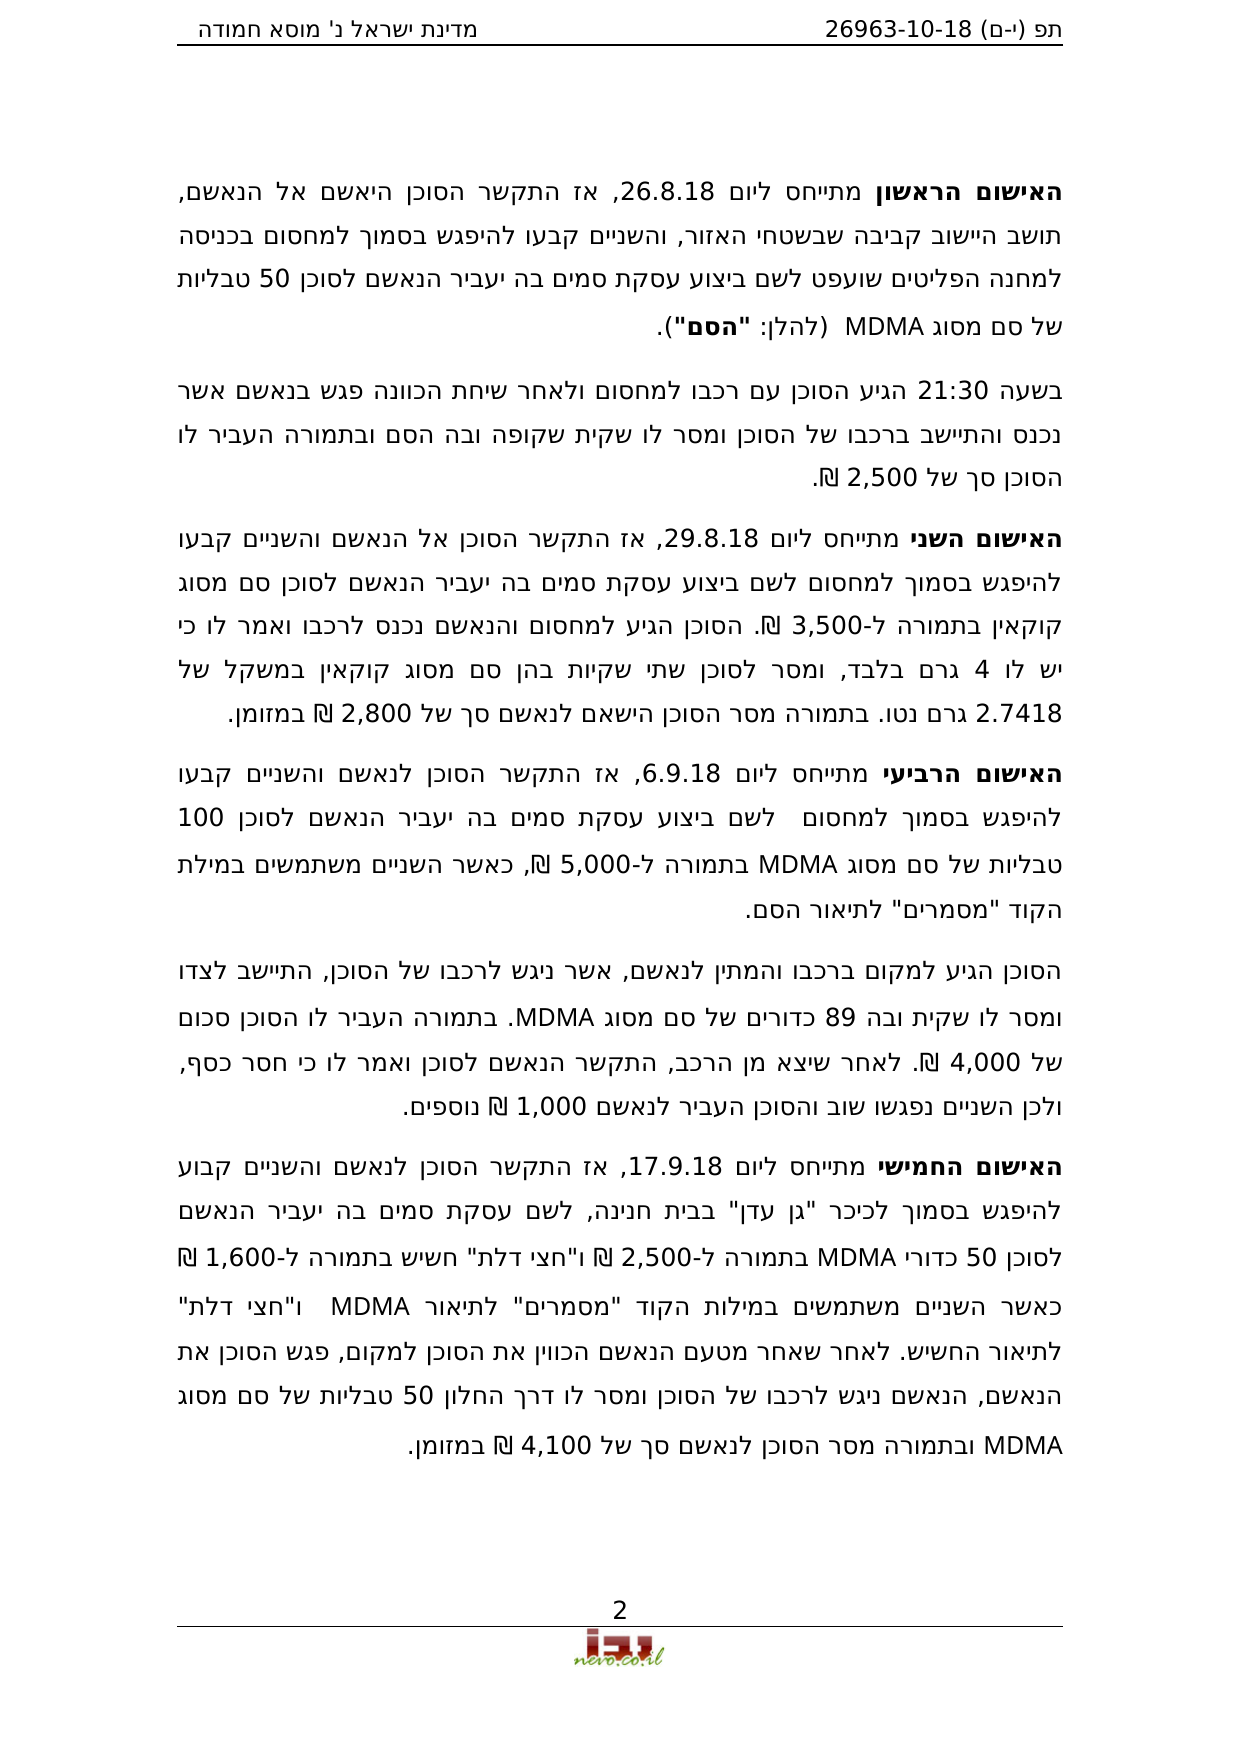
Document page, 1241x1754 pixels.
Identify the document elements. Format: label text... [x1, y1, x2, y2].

text האישום הרביעי מתייחס ליום 6.9.18, אז התקשר הסוכן לנאשם והשניים קבעו להיפגש בסמוך למחסום לשם ביצוע עסקת סמים בה יעביר הנאשם לסוכן 100 טבליות של סם מסוג MDMA בתמורה ל-5,000 ₪, כאשר השניים משתמשים במילת הקוד "מסמרים" לתיאור הסם. [177, 759, 1063, 925]
text האישום השני מתייחס ליום 29.8.18, אז התקשר הסוכן אל הנאשם והשניים קבעו להיפגש בסמוך למחסום לשם ביצוע עסקת סמים בה יעביר הנאשם לסוכן סם מסוג קוקאין בתמורה ל-3,500 ₪. הסוכן הגיע למחסום והנאשם נכנס לרכבו ואמר לו כי יש לו 4 גרם בלבד, ומסר לסוכן שתי שקיות בהן סם מסוג קוקאין במשקל של 2.7418 גרם נטו. בתמורה מסר הסוכן הישאם לנאשם סך של 2,800 ₪ במזומן. [177, 524, 1063, 728]
text האישום הראשון מתייחס ליום 26.8.18, אז התקשר הסוכן היאשם אל הנאשם, תושב היישוב קביבה שבשטחי האזור, והשניים קבעו להיפגש בסמוך למחסום בכניסה למחנה הפליטים שועפט לשם ביצוע עסקת סמים בה יעביר הנאשם לסוכן 50 טבליות של סם מסוג MDMA (להלן: "הסם"). [177, 177, 1063, 342]
picture [574, 1628, 666, 1667]
text בשעה 21:30 הגיע הסוכן עם רכבו למחסום ולאחר שיחת הכוונה פגש בנאשם אשר נכנס והתיישב ברכבו של הסוכן ומסר לו שקית שקופה ובה הסם ובתמורה העביר לו הסוכן סך של 2,500 ₪. [177, 376, 1063, 493]
text הסוכן הגיע למקום ברכבו והמתין לנאשם, אשר ניגש לרכבו של הסוכן, התיישב לצדו ומסר לו שקית ובה 89 כדורים של סם מסוג MDMA. בתמורה העביר לו הסוכן סכום של 4,000 ₪. לאחר שיצא מן הרכב, התקשר הנאשם לסוכן ואמר לו כי חסר כסף, ולכן השניים נפגשו שוב והסוכן העביר לנאשם 1,000 ₪ נוספים. [177, 956, 1063, 1121]
text האישום החמישי מתייחס ליום 17.9.18, אז התקשר הסוכן לנאשם והשניים קבוע להיפגש בסמוך לכיכר "גן עדן" בבית חנינה, לשם עסקת סמים בה יעביר הנאשם לסוכן 50 כדורי MDMA בתמורה ל-2,500 ₪ ו"חצי דלת" חשיש בתמורה ל-1,600 ₪ כאשר השניים משתמשים במילות הקוד "מסמרים" לתיאור MDMA ו"חצי דלת" לתיאור החשיש. לאחר שאחר מטעם הנאשם הכווין את הסוכן למקום, פגש הסוכן את הנאשם, הנאשם ניגש לרכבו של הסוכן ומסר לו דרך החלון 50 טבליות של סם מסוג MDMA ובתמורה מסר הסוכן לנאשם סך של 4,100 ₪ במזומן. [177, 1153, 1063, 1461]
